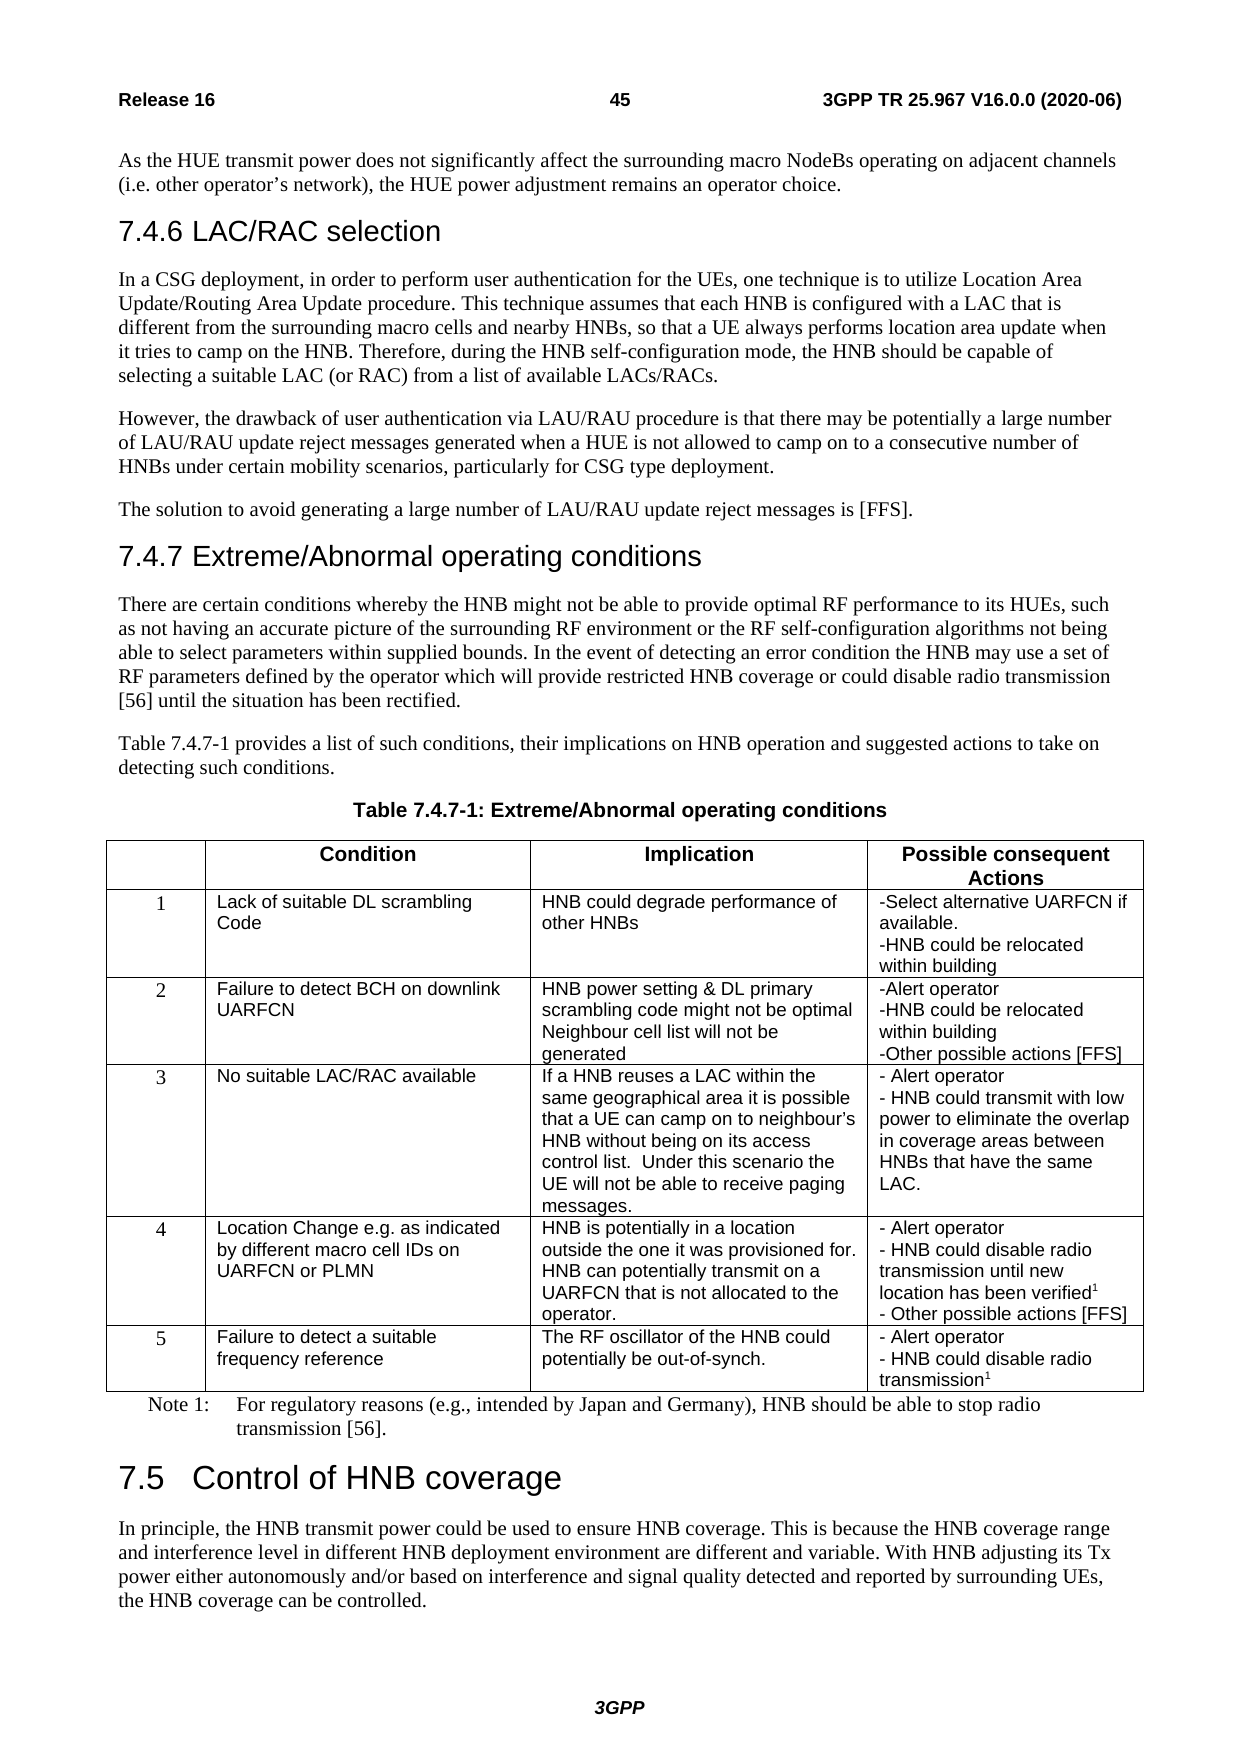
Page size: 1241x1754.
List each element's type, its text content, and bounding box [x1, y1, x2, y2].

table_cell If a HNB reuses a LAC within the same geographical area it is possible that a UE can camp on to neighbour’s HNB without being on its access control list. Under this scenario the UE will not be able to receive paging messages. [531, 1065, 867, 1216]
text The solution to avoid generating a large number of LAU/RAU update reject messages is [FFS]. [118, 497, 1122, 521]
table_header Condition [206, 841, 530, 889]
table_cell HNB power setting & DL primary scrambling code might not be optimal Neighbour cell list will not be generated [531, 978, 867, 1064]
table_cell 1 [107, 890, 205, 977]
text However, the drawback of user authentication via LAU/RAU procedure is that there may be potentially a large number of LAU/RAU update reject messages generated when a HUE is not allowed to camp on to a consecutive number of HNBs under certain mobility scenarios, particularly for CSG type deployment. [118, 406, 1122, 478]
table_cell 2 [107, 978, 205, 1064]
text Note 1: For regulatory reasons (e.g., intended by Japan and Germany), HNB should be able to stop radio transmission [56]. [148, 1392, 1122, 1440]
table_cell -Select alternative UARFCN if available. -HNB could be relocated within building [868, 890, 1143, 977]
table_cell HNB is potentially in a location outside the one it was provisioned for. HNB can potentially transmit on a UARFCN that is not allocated to the operator. [531, 1217, 867, 1325]
table_cell HNB could degrade performance of other HNBs [531, 890, 867, 977]
text There are certain conditions whereby the HNB might not be able to provide optimal RF performance to its HUEs, such as not having an accurate picture of the surrounding RF environment or the RF self-configuration algorithms not being able to select parameters within supplied bounds. In the event of detecting an error condition the HNB may use a set of RF parameters defined by the operator which will provide restricted HNB coverage or could disable radio transmission [56] until the situation has been rectified. [118, 592, 1122, 712]
table_cell Location Change e.g. as indicated by different macro cell IDs on UARFCN or PLMN [206, 1217, 530, 1325]
table_header Possible consequent Actions [868, 841, 1143, 889]
subtitle 7.4.7 Extreme/Abnormal operating conditions [118, 539, 1122, 573]
table_cell 3 [107, 1065, 205, 1216]
table_header [107, 841, 205, 889]
table_cell - Alert operator - HNB could transmit with low power to eliminate the overlap in coverage areas between HNBs that have the same LAC. [868, 1065, 1143, 1216]
text Table 7.4.7-1 provides a list of such conditions, their implications on HNB operation and suggested actions to take on detecting such conditions. [118, 731, 1122, 779]
subtitle 7.5 Control of HNB coverage [118, 1458, 1122, 1497]
table_cell -Alert operator -HNB could be relocated within building -Other possible actions [FFS] [868, 978, 1143, 1064]
table_cell 4 [107, 1217, 205, 1325]
table_cell No suitable LAC/RAC available [206, 1065, 530, 1216]
table_cell Lack of suitable DL scrambling Code [206, 890, 530, 977]
table_cell The RF oscillator of the HNB could potentially be out-of-synch. [531, 1326, 867, 1391]
table_cell - Alert operator - HNB could disable radio transmission until new location has been verified1 - Other possible actions [FFS] [868, 1217, 1143, 1325]
text In a CSG deployment, in order to perform user authentication for the UEs, one technique is to utilize Location Area Update/Routing Area Update procedure. This technique assumes that each HNB is configured with a LAC that is different from the surrounding macro cells and nearby HNBs, so that a UE always performs location area update when it tries to camp on the HNB. Therefore, during the HNB self-configuration mode, the HNB should be capable of selecting a suitable LAC (or RAC) from a list of available LACs/RACs. [118, 267, 1122, 387]
table_header Implication [531, 841, 867, 889]
text Table 7.4.7-1: Extreme/Abnormal operating conditions [118, 798, 1122, 822]
table_cell Failure to detect BCH on downlink UARFCN [206, 978, 530, 1064]
text As the HUE transmit power does not significantly affect the surrounding macro NodeBs operating on adjacent channels (i.e. other operator’s network), the HUE power adjustment remains an operator choice. [118, 147, 1122, 196]
text In principle, the HNB transmit power could be used to ensure HNB coverage. This is because the HNB coverage range and interference level in different HNB deployment environment are different and variable. With HNB adjusting its Tx power either autonomously and/or based on interference and signal quality detected and reported by surrounding UEs, the HNB coverage can be controlled. [118, 1516, 1122, 1612]
subtitle 7.4.6 LAC/RAC selection [118, 214, 1122, 248]
table_cell - Alert operator - HNB could disable radio transmission1 [868, 1326, 1143, 1391]
table_cell 5 [107, 1326, 205, 1391]
table_cell Failure to detect a suitable frequency reference [206, 1326, 530, 1391]
